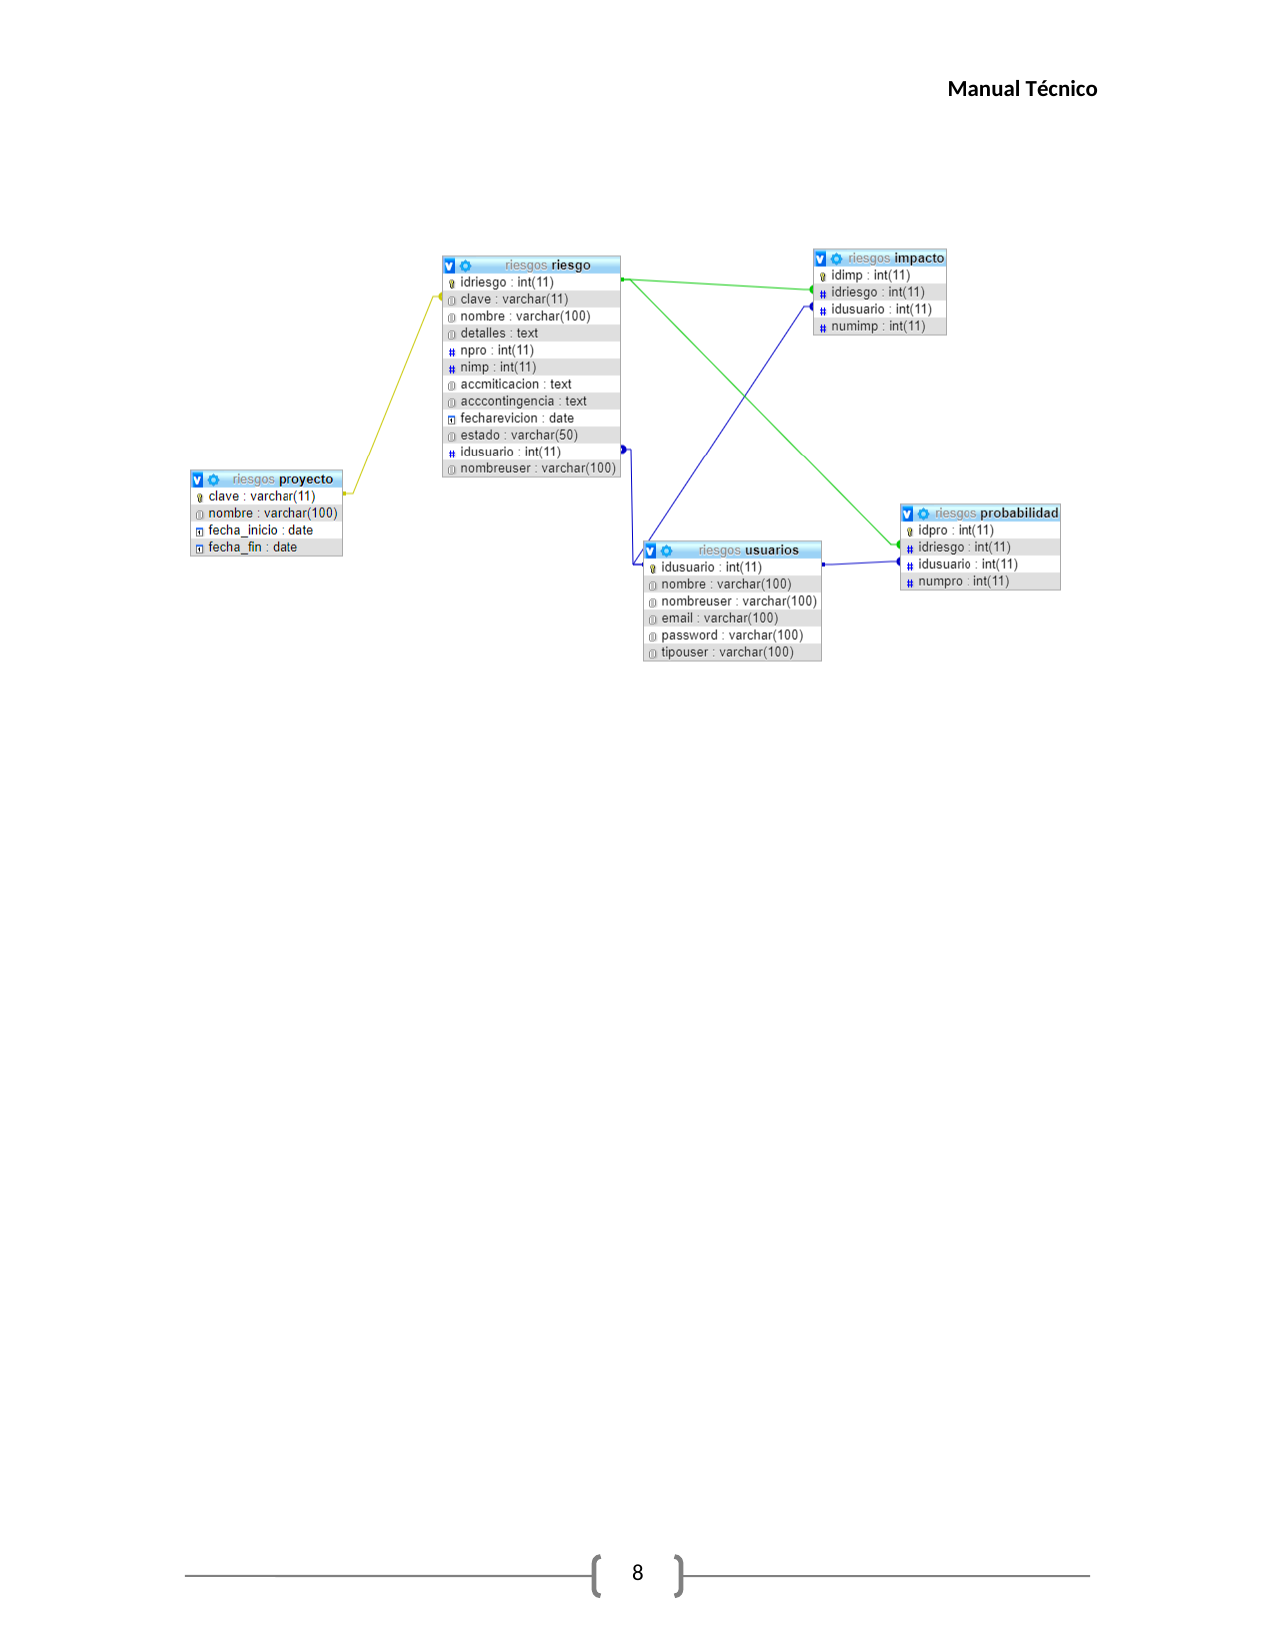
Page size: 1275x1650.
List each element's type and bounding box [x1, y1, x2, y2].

picture [177, 233, 1083, 681]
